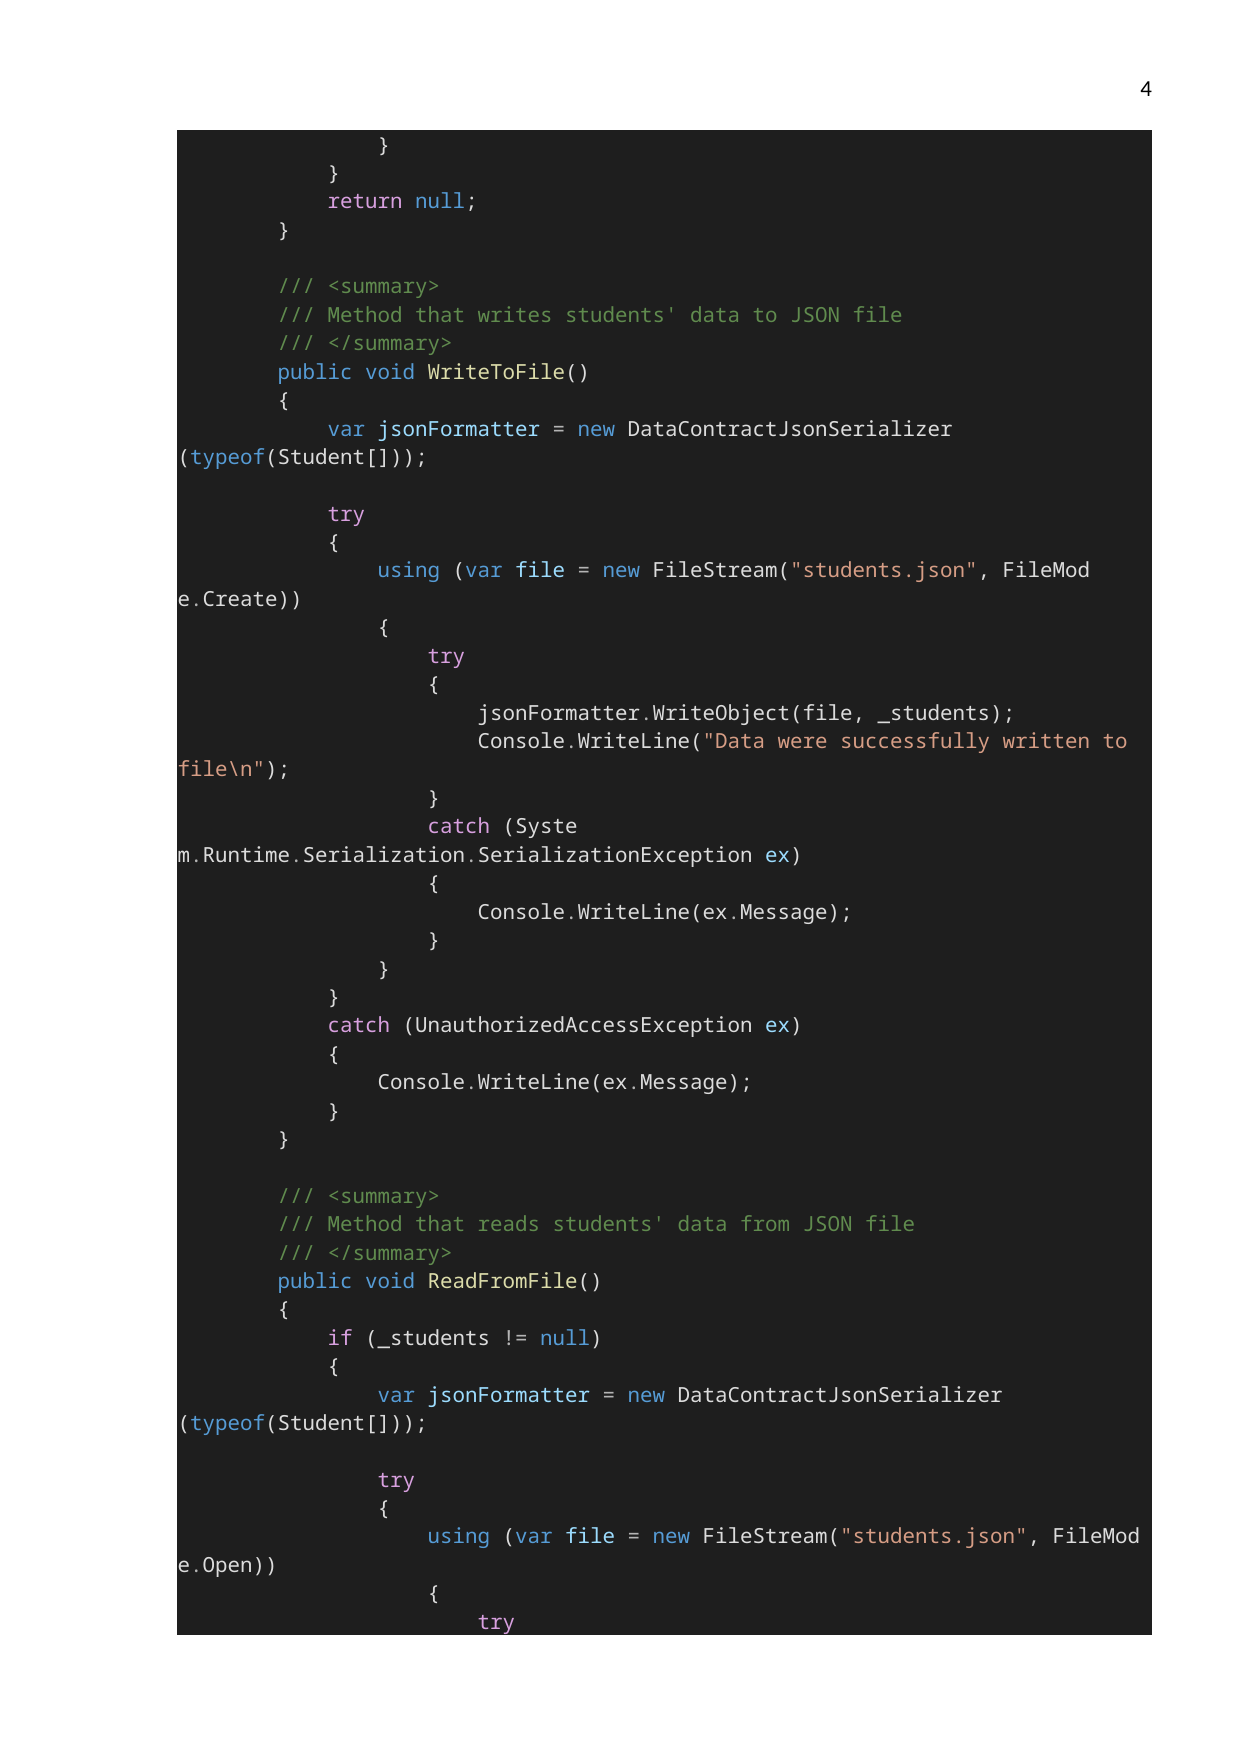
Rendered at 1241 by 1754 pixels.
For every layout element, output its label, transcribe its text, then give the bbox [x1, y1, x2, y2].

text { [177, 1493, 1152, 1522]
text try [177, 1607, 1152, 1635]
text var jsonFormatter = new DataContractJsonSerializer(typeof(Student[])); [177, 414, 1152, 471]
text /// <summary> [177, 272, 1152, 300]
text public void ReadFromFile() [177, 1266, 1152, 1294]
text } [177, 954, 1152, 982]
text using (var file = new FileStream("students.json", FileMode.Create)) [177, 556, 1152, 612]
text { [177, 669, 1152, 698]
text try [177, 499, 1152, 527]
text { [177, 1578, 1152, 1607]
text Console.WriteLine(ex.Message); [177, 1067, 1152, 1096]
text try [177, 641, 1152, 669]
text return null; [177, 187, 1152, 215]
text } [177, 925, 1152, 954]
text /// </summary> [177, 1238, 1152, 1266]
text } [177, 982, 1152, 1011]
text /// Method that reads students' data from JSON file [177, 1209, 1152, 1238]
text } [177, 130, 1152, 158]
text { [177, 1039, 1152, 1067]
text { [177, 612, 1152, 641]
text catch (System.Runtime.Serialization.SerializationException ex) [177, 811, 1152, 868]
text public void WriteToFile() [177, 357, 1152, 385]
text } [177, 215, 1152, 243]
text { [177, 385, 1152, 414]
text { [177, 527, 1152, 556]
text /// <summary> [177, 1181, 1152, 1209]
text catch (UnauthorizedAccessException ex) [177, 1011, 1152, 1039]
text jsonFormatter.WriteObject(file, _students); [177, 698, 1152, 726]
text var jsonFormatter = new DataContractJsonSerializer(typeof(Student[])); [177, 1380, 1152, 1437]
text } [177, 1096, 1152, 1124]
text /// </summary> [177, 328, 1152, 357]
text } [177, 1124, 1152, 1153]
text { [177, 868, 1152, 897]
text Console.WriteLine(ex.Message); [177, 897, 1152, 925]
text if (_students != null) [177, 1323, 1152, 1351]
text { [177, 1294, 1152, 1323]
text using (var file = new FileStream("students.json", FileMode.Open)) [177, 1522, 1152, 1578]
text /// Method that writes students' data to JSON file [177, 300, 1152, 328]
text } [177, 783, 1152, 811]
text { [177, 1351, 1152, 1380]
text try [177, 1465, 1152, 1493]
text } [177, 158, 1152, 187]
text Console.WriteLine("Data were successfully written to file\n"); [177, 726, 1152, 783]
